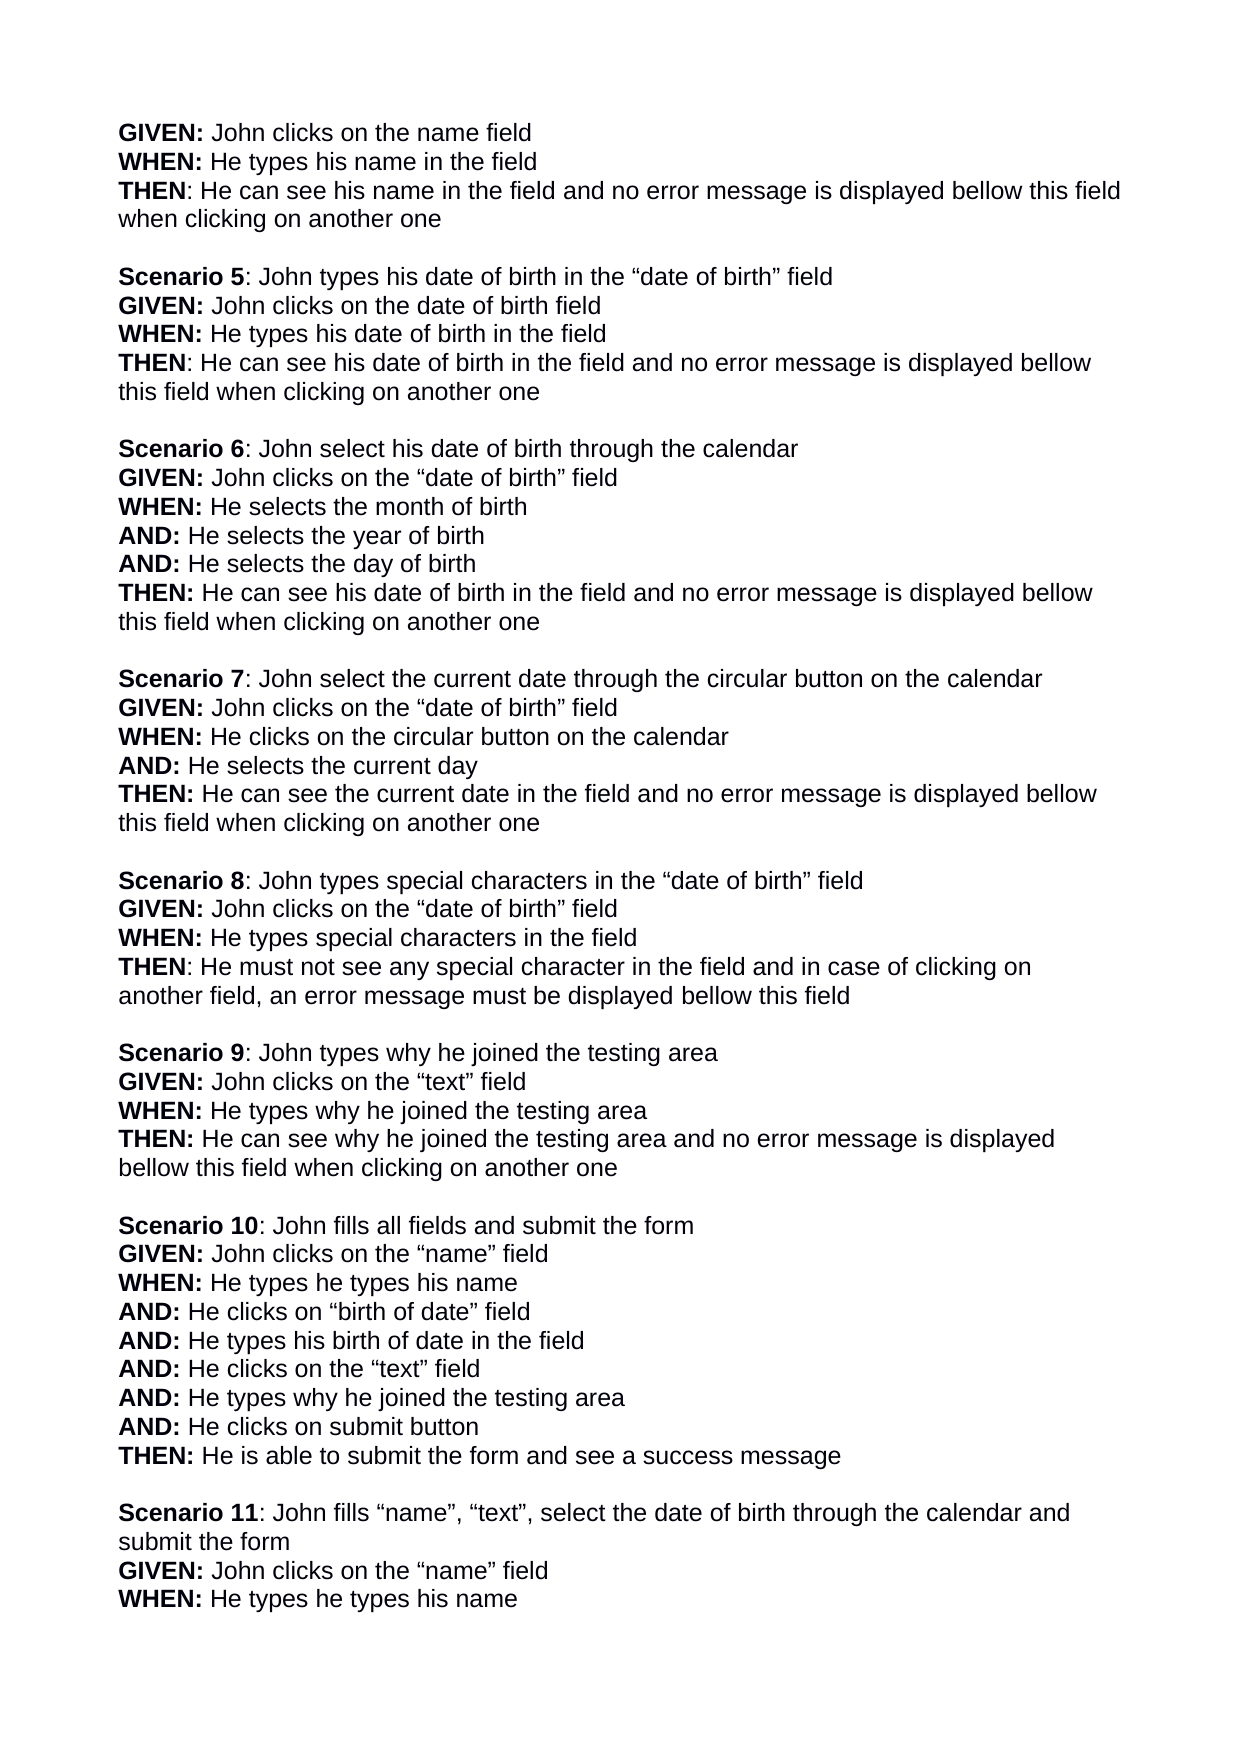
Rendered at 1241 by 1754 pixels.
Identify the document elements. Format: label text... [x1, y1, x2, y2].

text THEN: He can see his date of birth in the field and no error message is displayed bellow this field when clicking on another one [118, 348, 1122, 406]
text AND: He clicks on “birth of date” field [118, 1297, 1122, 1326]
text WHEN: He clicks on the circular button on the calendar [118, 722, 1122, 751]
text THEN: He can see why he joined the testing area and no error message is displayed bellow this field when clicking on another one [118, 1124, 1122, 1182]
text AND: He types his birth of date in the field [118, 1326, 1122, 1354]
text WHEN: He types why he joined the testing area [118, 1096, 1122, 1124]
text AND: He selects the year of birth [118, 521, 1122, 549]
text Scenario 9: John types why he joined the testing area [118, 1038, 1122, 1067]
text Scenario 8: John types special characters in the “date of birth” field [118, 866, 1122, 894]
text AND: He types why he joined the testing area [118, 1383, 1122, 1412]
text GIVEN: John clicks on the name field [118, 118, 1122, 147]
text WHEN: He types his name in the field [118, 147, 1122, 176]
text WHEN: He types he types his name [118, 1268, 1122, 1297]
text THEN: He must not see any special character in the field and in case of clicking on another field, an error message must be displayed bellow this field [118, 952, 1122, 1009]
text GIVEN: John clicks on the date of birth field [118, 291, 1122, 319]
text THEN: He can see his name in the field and no error message is displayed bellow this field when clicking on another one [118, 176, 1122, 233]
text Scenario 7: John select the current date through the circular button on the calendar [118, 664, 1122, 693]
text AND: He clicks on the “text” field [118, 1354, 1122, 1383]
text WHEN: He selects the month of birth [118, 492, 1122, 521]
text GIVEN: John clicks on the “date of birth” field [118, 693, 1122, 722]
text GIVEN: John clicks on the “text” field [118, 1067, 1122, 1096]
text Scenario 10: John fills all fields and submit the form [118, 1211, 1122, 1239]
text THEN: He can see his date of birth in the field and no error message is displayed bellow this field when clicking on another one [118, 578, 1122, 636]
text GIVEN: John clicks on the “name” field [118, 1556, 1122, 1584]
text WHEN: He types his date of birth in the field [118, 319, 1122, 348]
text WHEN: He types he types his name [118, 1584, 1122, 1613]
text GIVEN: John clicks on the “name” field [118, 1239, 1122, 1268]
text THEN: He can see the current date in the field and no error message is displayed bellow this field when clicking on another one [118, 779, 1122, 837]
text Scenario 11: John fills “name”, “text”, select the date of birth through the calendar and submit the form [118, 1498, 1122, 1556]
text AND: He clicks on submit button [118, 1412, 1122, 1441]
text Scenario 6: John select his date of birth through the calendar [118, 434, 1122, 463]
text GIVEN: John clicks on the “date of birth” field [118, 894, 1122, 923]
text Scenario 5: John types his date of birth in the “date of birth” field [118, 262, 1122, 291]
text GIVEN: John clicks on the “date of birth” field [118, 463, 1122, 492]
text WHEN: He types special characters in the field [118, 923, 1122, 952]
text AND: He selects the current day [118, 751, 1122, 779]
text THEN: He is able to submit the form and see a success message [118, 1441, 1122, 1469]
text AND: He selects the day of birth [118, 549, 1122, 578]
